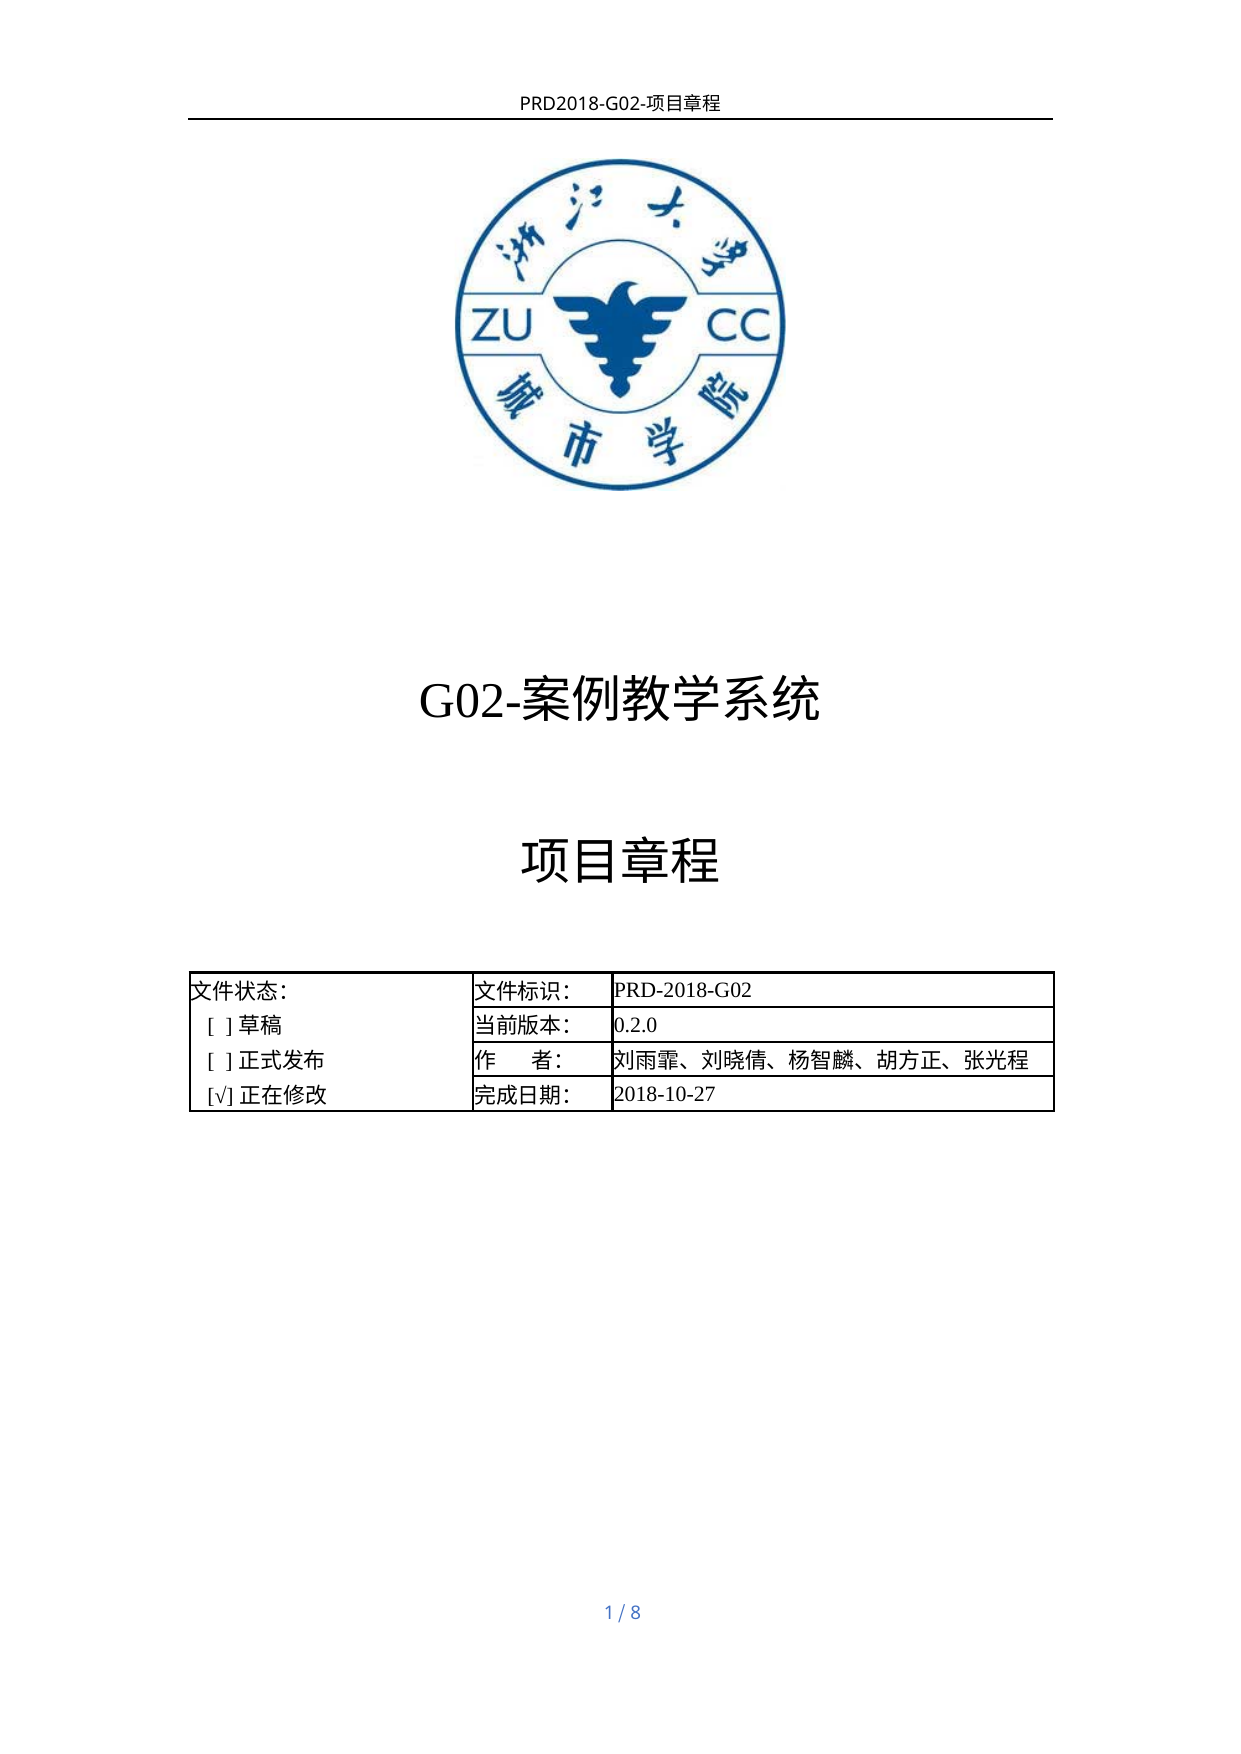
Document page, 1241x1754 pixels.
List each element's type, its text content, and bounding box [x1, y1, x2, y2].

table_header PRD-2018-G02 [614, 974, 1053, 1006]
table_cell 刘雨霏、刘晓倩、杨智麟、胡方正、张光程 [614, 1043, 1053, 1075]
table_cell 作 [474, 1043, 525, 1075]
text 项目章程 [187, 809, 1053, 906]
table_cell 2018-10-27 [614, 1077, 1053, 1110]
table_cell 0.2.0 [614, 1008, 1053, 1041]
table_cell [ ] 正式发布 [191, 1041, 472, 1075]
table_cell [ ] 草稿 [191, 1006, 472, 1041]
table_cell 完成日期： [474, 1077, 611, 1110]
table_cell [√] 正在修改 [191, 1075, 472, 1110]
picture [454, 158, 786, 491]
table_header 文件标识： [474, 974, 611, 1006]
table_cell 当前版本： [474, 1008, 611, 1041]
text G02-案例教学系统 [187, 646, 1053, 744]
table_header 文件状态： [191, 974, 472, 1006]
table_cell 者： [525, 1043, 611, 1075]
